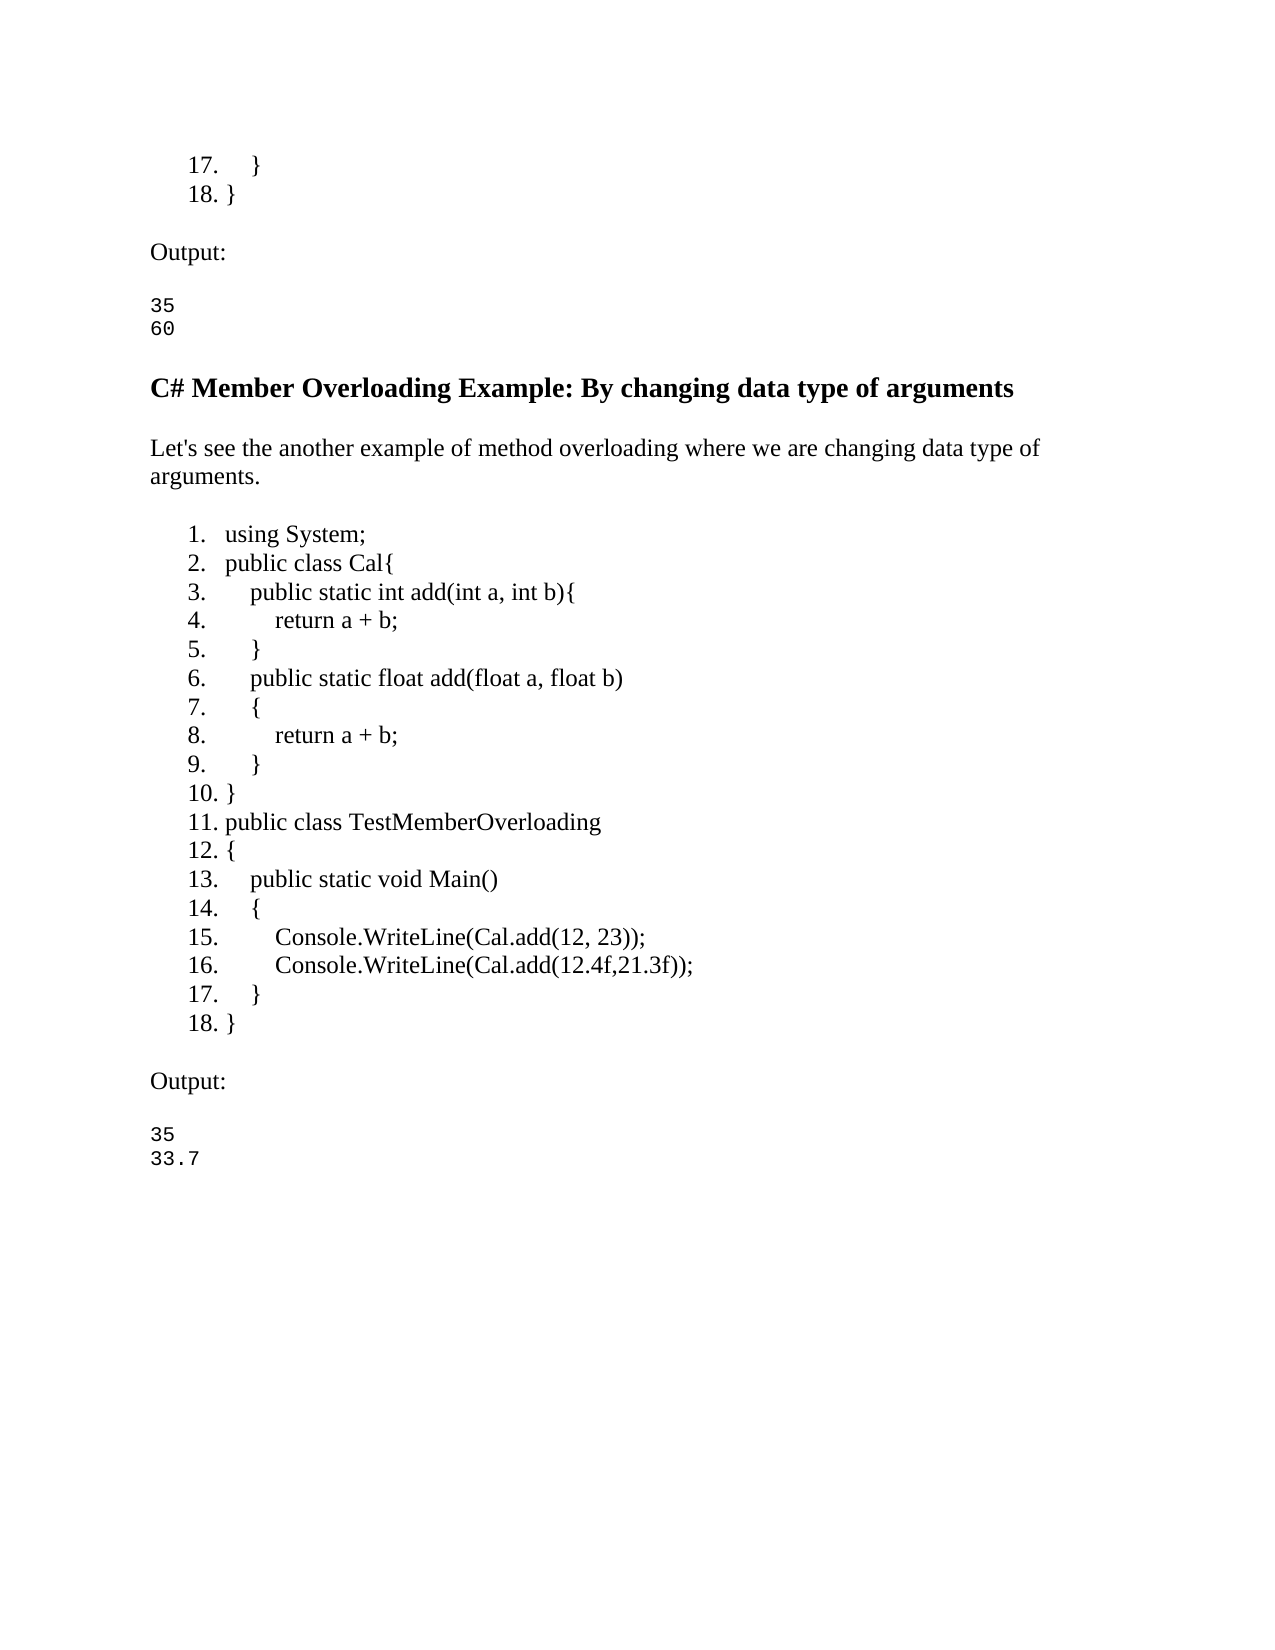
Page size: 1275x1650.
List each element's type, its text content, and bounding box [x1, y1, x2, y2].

list public static int add(int a, int b){ [187, 577, 1125, 606]
list } [187, 778, 1125, 807]
list } [187, 634, 1125, 663]
list Console.WriteLine(Cal.add(12.4f,21.3f)); [187, 951, 1125, 979]
list public class Cal{ [187, 548, 1125, 577]
text Output: [150, 1066, 1125, 1095]
text 35 [150, 294, 1125, 318]
text 33.7 [150, 1147, 1125, 1171]
text Let's see the another example of method overloading where we are changing data type of arguments. [150, 433, 1125, 490]
list return a + b; [187, 606, 1125, 634]
list public class TestMemberOverloading [187, 807, 1125, 836]
list } [187, 749, 1125, 778]
list { [187, 836, 1125, 864]
list return a + b; [187, 721, 1125, 749]
text 35 [150, 1124, 1125, 1147]
list using System; [187, 519, 1125, 548]
list public static float add(float a, float b) [187, 663, 1125, 692]
list Console.WriteLine(Cal.add(12, 23)); [187, 922, 1125, 951]
list } [187, 1008, 1125, 1037]
list } [187, 179, 1125, 207]
list } [187, 150, 1125, 179]
text Output: [150, 237, 1125, 265]
list public static void Main() [187, 864, 1125, 893]
list { [187, 692, 1125, 721]
list } [187, 979, 1125, 1008]
text 60 [150, 318, 1125, 342]
text C# Member Overloading Example: By changing data type of arguments [150, 371, 1125, 403]
list { [187, 893, 1125, 922]
